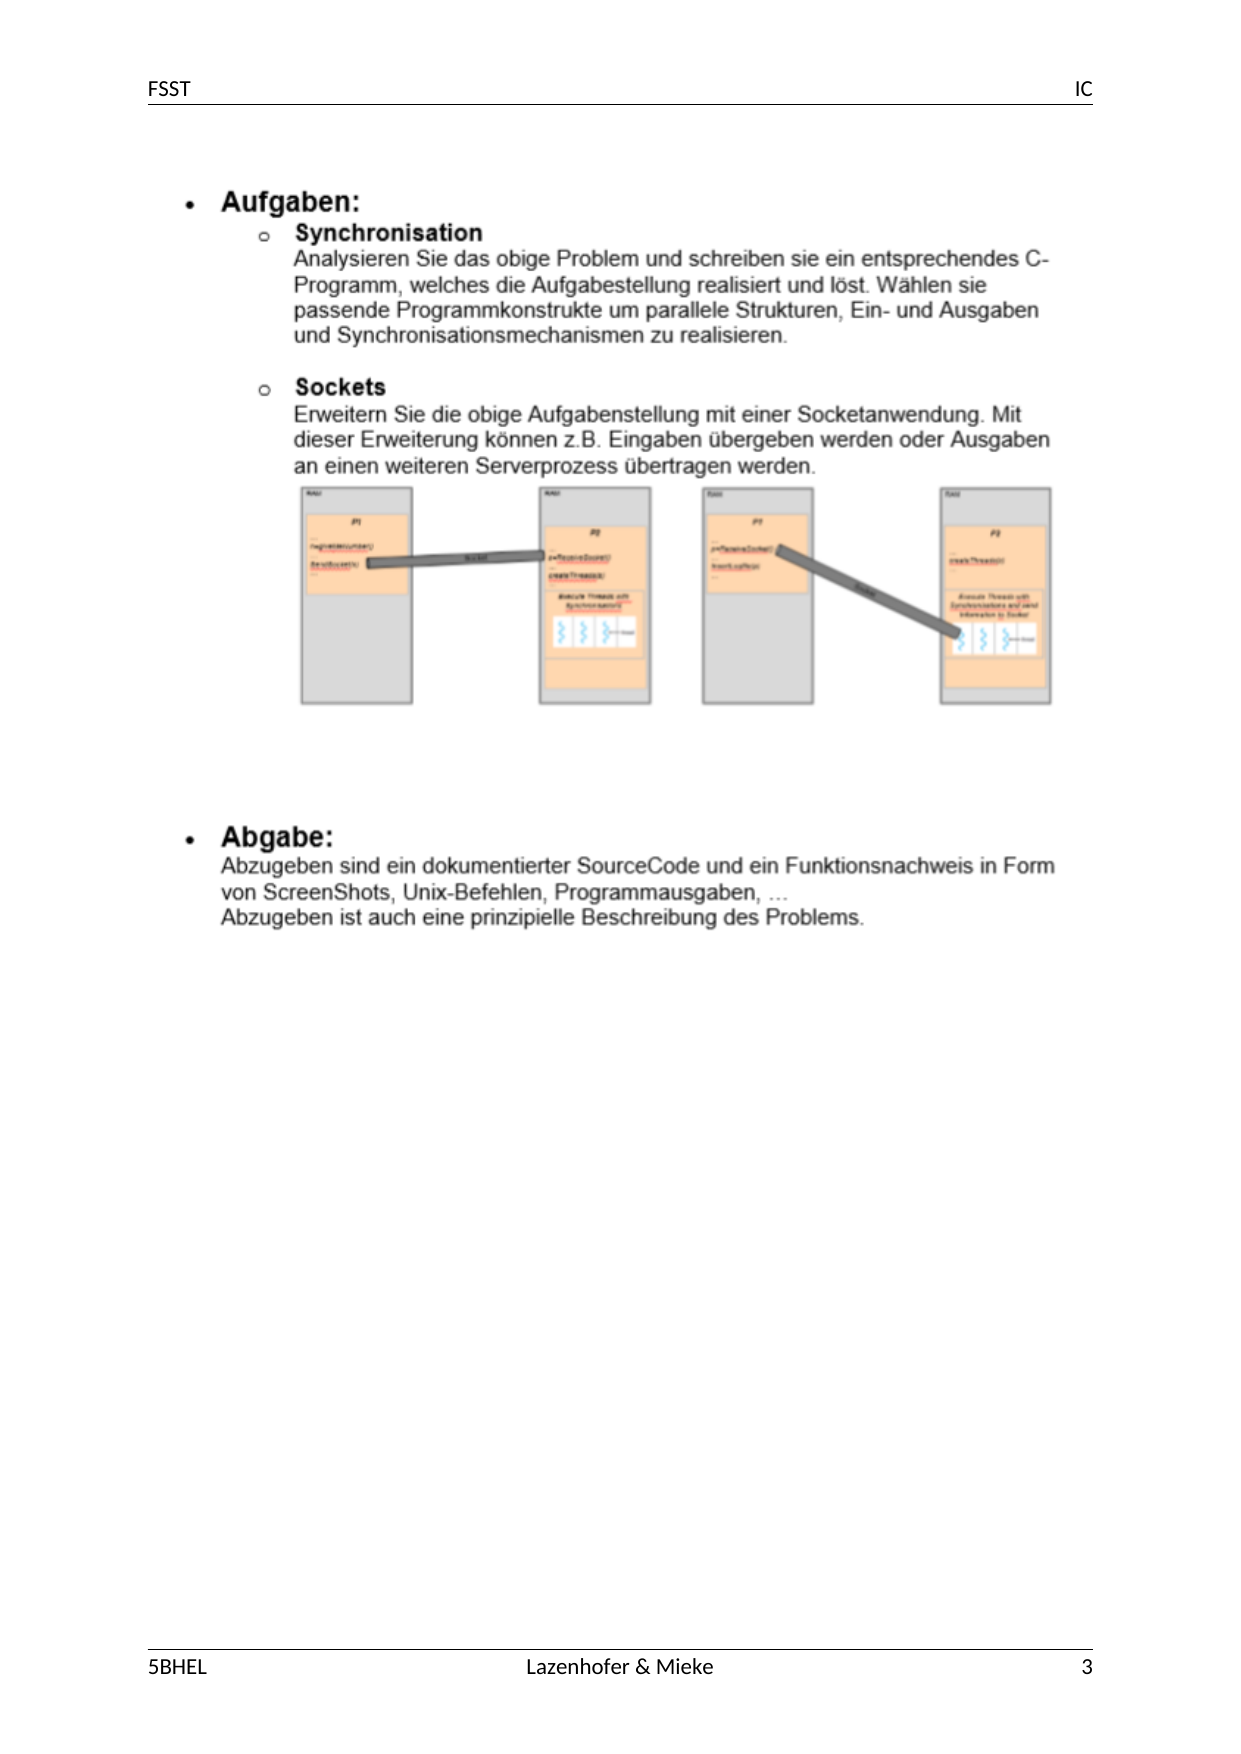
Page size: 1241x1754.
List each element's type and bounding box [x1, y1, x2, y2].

picture [146, 146, 1092, 970]
